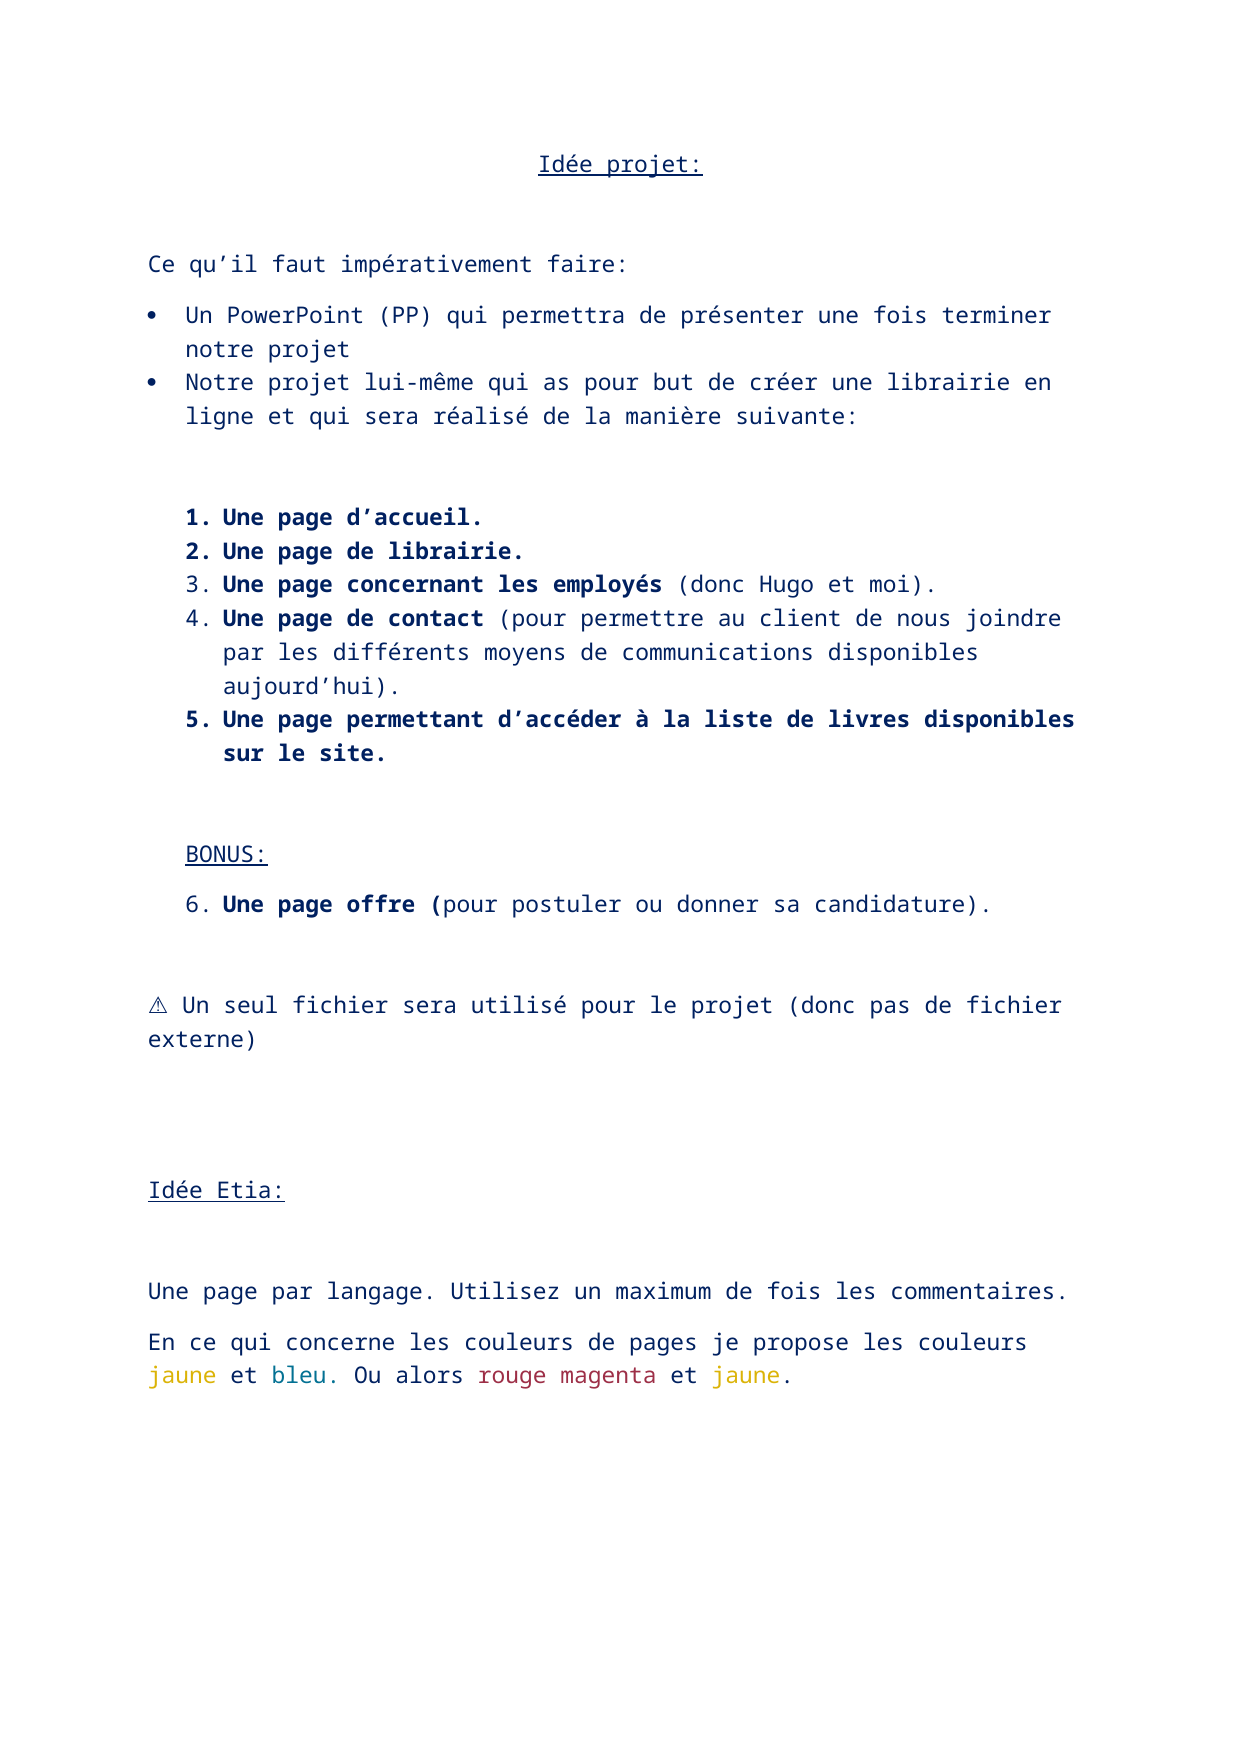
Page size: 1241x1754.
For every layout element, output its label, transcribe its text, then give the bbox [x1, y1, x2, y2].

list Une page concernant les employés (donc Hugo et moi). [185, 568, 1093, 600]
list Une page permettant d’accéder à la liste de livres disponibles sur le site. [185, 703, 1093, 768]
text ⚠ Un seul fichier sera utilisé pour le projet (donc pas de fichier externe) [148, 989, 1093, 1054]
text Ce qu’il faut impérativement faire: [148, 248, 1093, 280]
list Une page de contact (pour permettre au client de nous joindre par les différents moyens de communications disponibles aujourd’hui). [185, 602, 1093, 701]
list Un PowerPoint (PP) qui permettra de présenter une fois terminer notre projet [148, 299, 1093, 364]
text En ce qui concerne les couleurs de pages je propose les couleurs jaune et bleu. Ou alors rouge magenta et jaune. [148, 1326, 1093, 1391]
text Idée projet: [148, 148, 1093, 179]
list Une page offre (pour postuler ou donner sa candidature). [185, 888, 1093, 920]
text Une page par langage. Utilisez un maximum de fois les commentaires. [148, 1275, 1093, 1306]
text Idée Etia: [148, 1174, 1093, 1206]
list Une page de librairie. [185, 535, 1093, 566]
list Une page d’accueil. [185, 501, 1093, 532]
list Notre projet lui-même qui as pour but de créer une librairie en ligne et qui sera réalisé de la manière suivante: [148, 366, 1093, 431]
text BONUS: [185, 838, 1093, 869]
